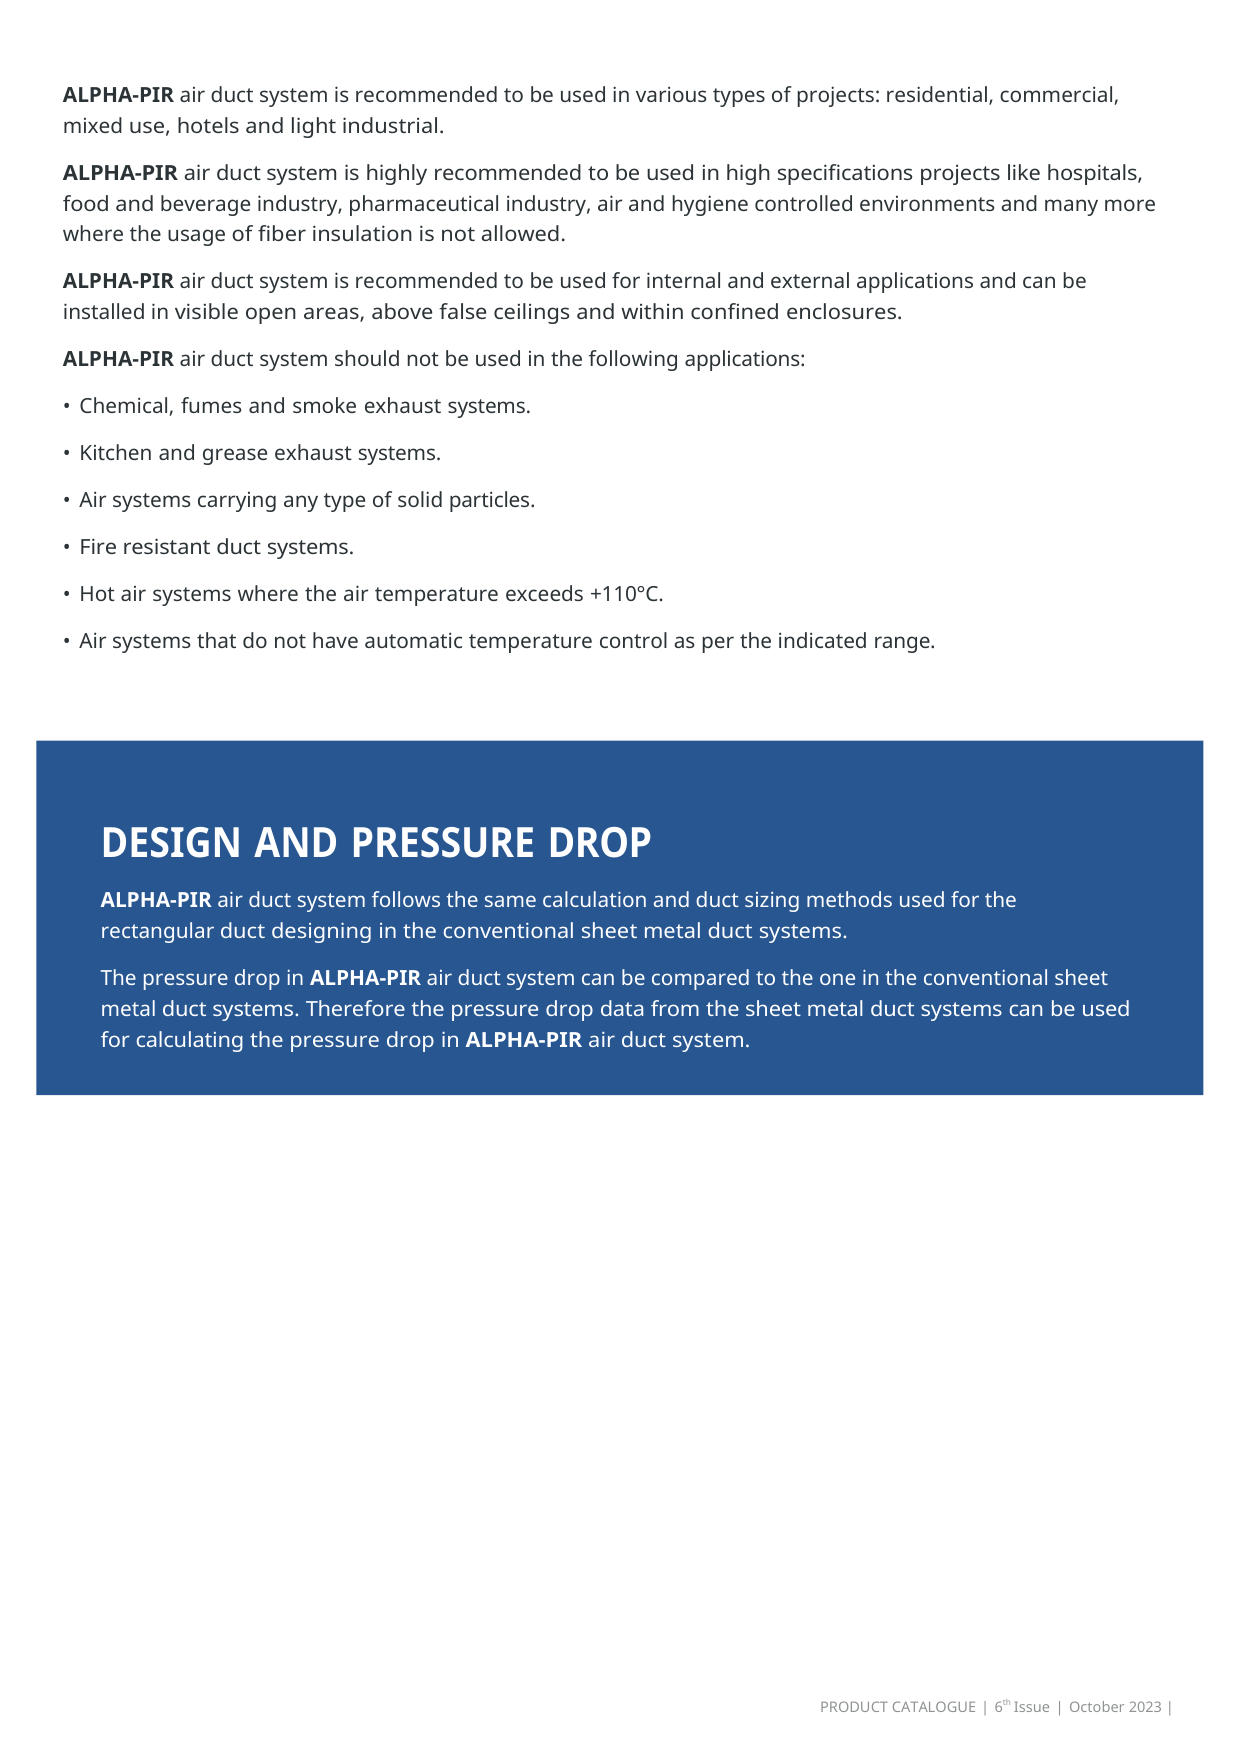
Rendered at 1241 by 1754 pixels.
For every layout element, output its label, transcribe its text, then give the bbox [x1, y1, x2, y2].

list Fire resistant duct systems. [63, 532, 1240, 561]
list Kitchen and grease exhaust systems. [63, 438, 1240, 467]
text ALPHA-PIR air duct system is recommended to be used for internal and external applications and can be installed in visible open areas, above false ceilings and within confined enclosures. [63, 267, 1171, 326]
text ALPHA-PIR air duct system is recommended to be used in various types of projects: residential, commercial, mixed use, hotels and light industrial. [63, 81, 1171, 139]
list Air systems carrying any type of solid particles. [63, 485, 1240, 514]
text ALPHA-PIR air duct system is highly recommended to be used in high specifications projects like hospitals, food and beverage industry, pharmaceutical industry, air and hygiene controlled environments and many more where the usage of fiber insulation is not allowed. [63, 158, 1170, 248]
text ALPHA-PIR air duct system should not be used in the following applications: [63, 344, 1240, 373]
list Air systems that do not have automatic temperature control as per the indicated range. [63, 627, 1240, 655]
list Hot air systems where the air temperature exceeds +110°C. [63, 579, 1240, 608]
list Chemical, fumes and smoke exhaust systems. [63, 391, 1240, 420]
